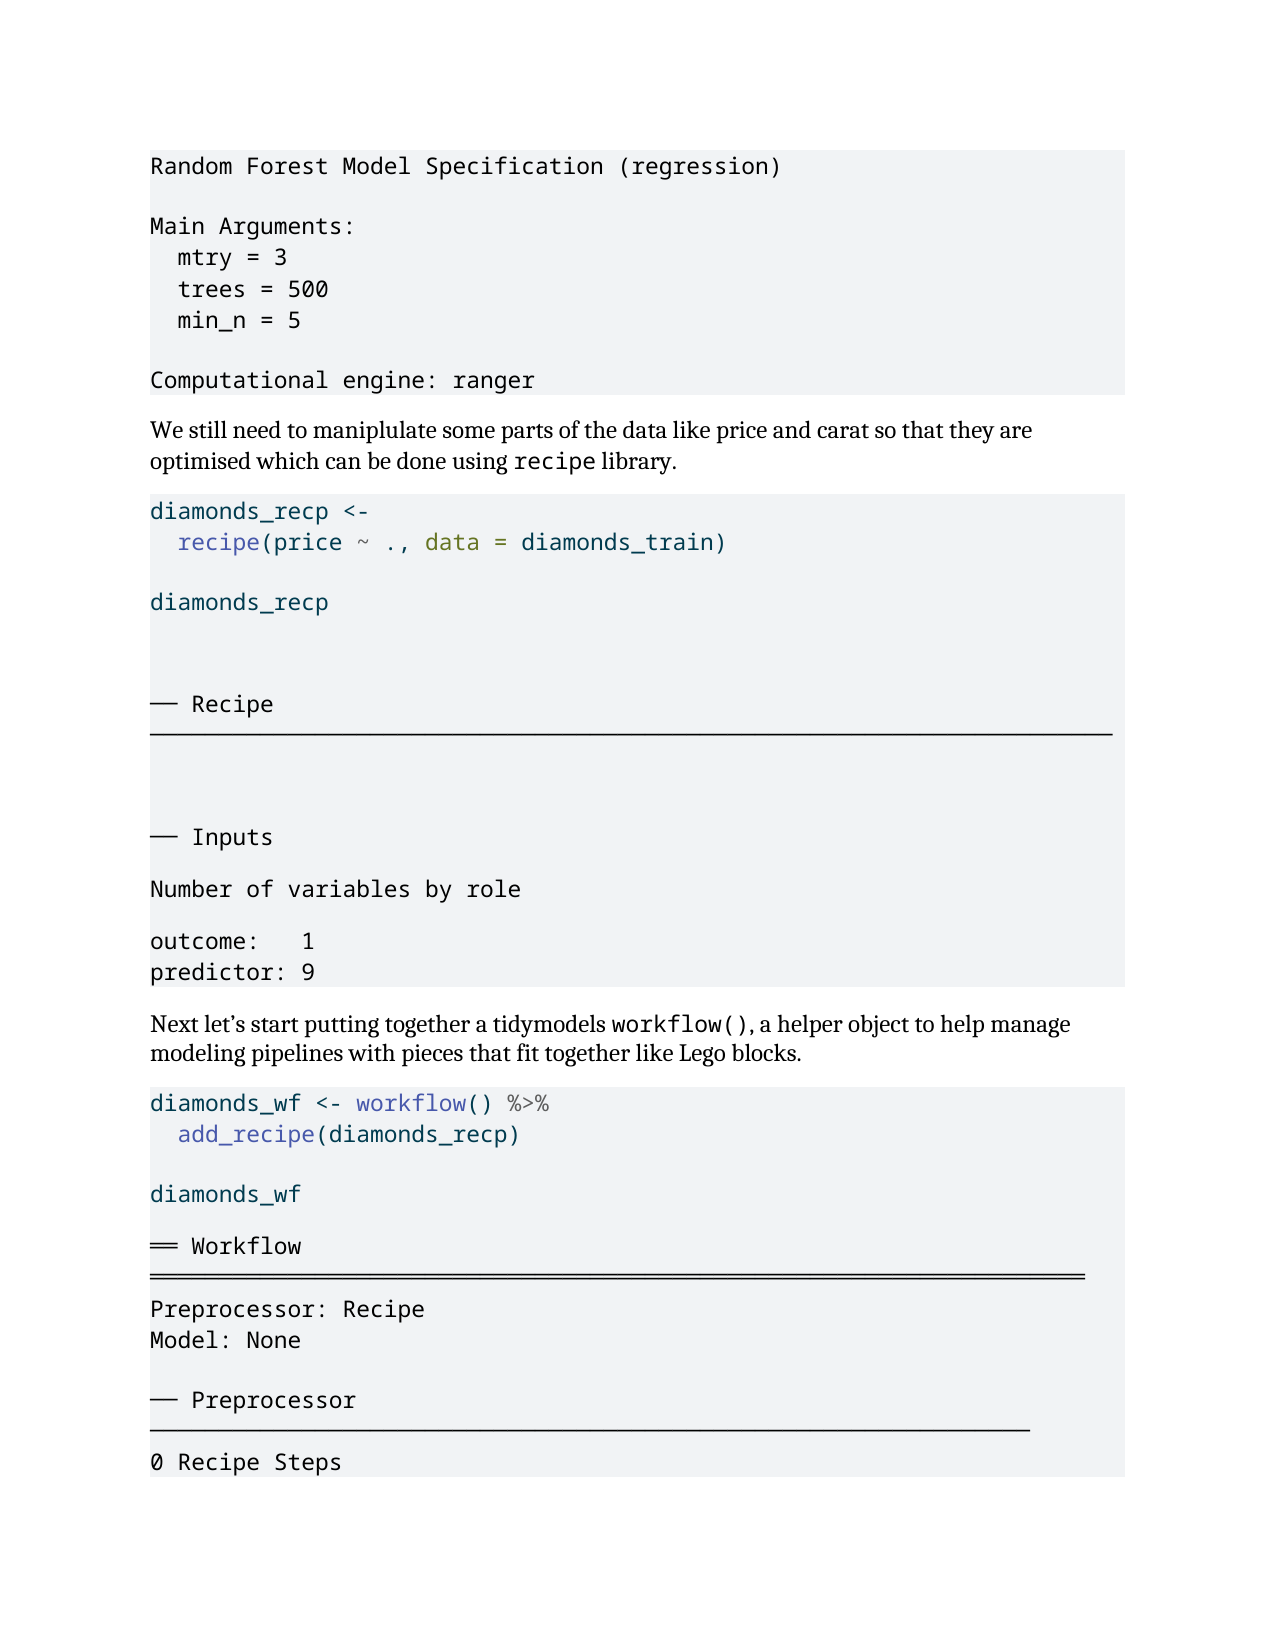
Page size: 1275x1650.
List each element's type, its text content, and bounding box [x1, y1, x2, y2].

text Random Forest Model Specification (regression) Main Arguments: mtry = 3 trees = 500 min_n = 5 Computational engine: ranger [150, 150, 1125, 395]
text diamonds_wf <- workflow() %>% add_recipe(diamonds_recp) diamonds_wf [150, 1087, 1125, 1209]
text Next let’s start putting together a tidymodels workflow(), a helper object to help manage modeling pipelines with pieces that fit together like Lego blocks. [150, 1008, 1125, 1068]
text ══ Workflow ════════════════════════════════════════════════════════════════════ Preprocessor: Recipe Model: None ── Preprocessor ──────────────────────────────────────────────────────────────── 0 Recipe Steps [150, 1230, 1125, 1477]
text ── Inputs [150, 820, 1125, 852]
text We still need to maniplulate some parts of the data like price and carat so that they are optimised which can be done using recipe library. [150, 416, 1125, 476]
text ── Recipe ────────────────────────────────────────────────────────────────────── [150, 687, 1125, 750]
text diamonds_recp <- recipe(price ~ ., data = diamonds_train) diamonds_recp [150, 494, 1125, 617]
text Number of variables by role [150, 872, 1125, 904]
text outcome: 1 predictor: 9 [150, 924, 1125, 987]
